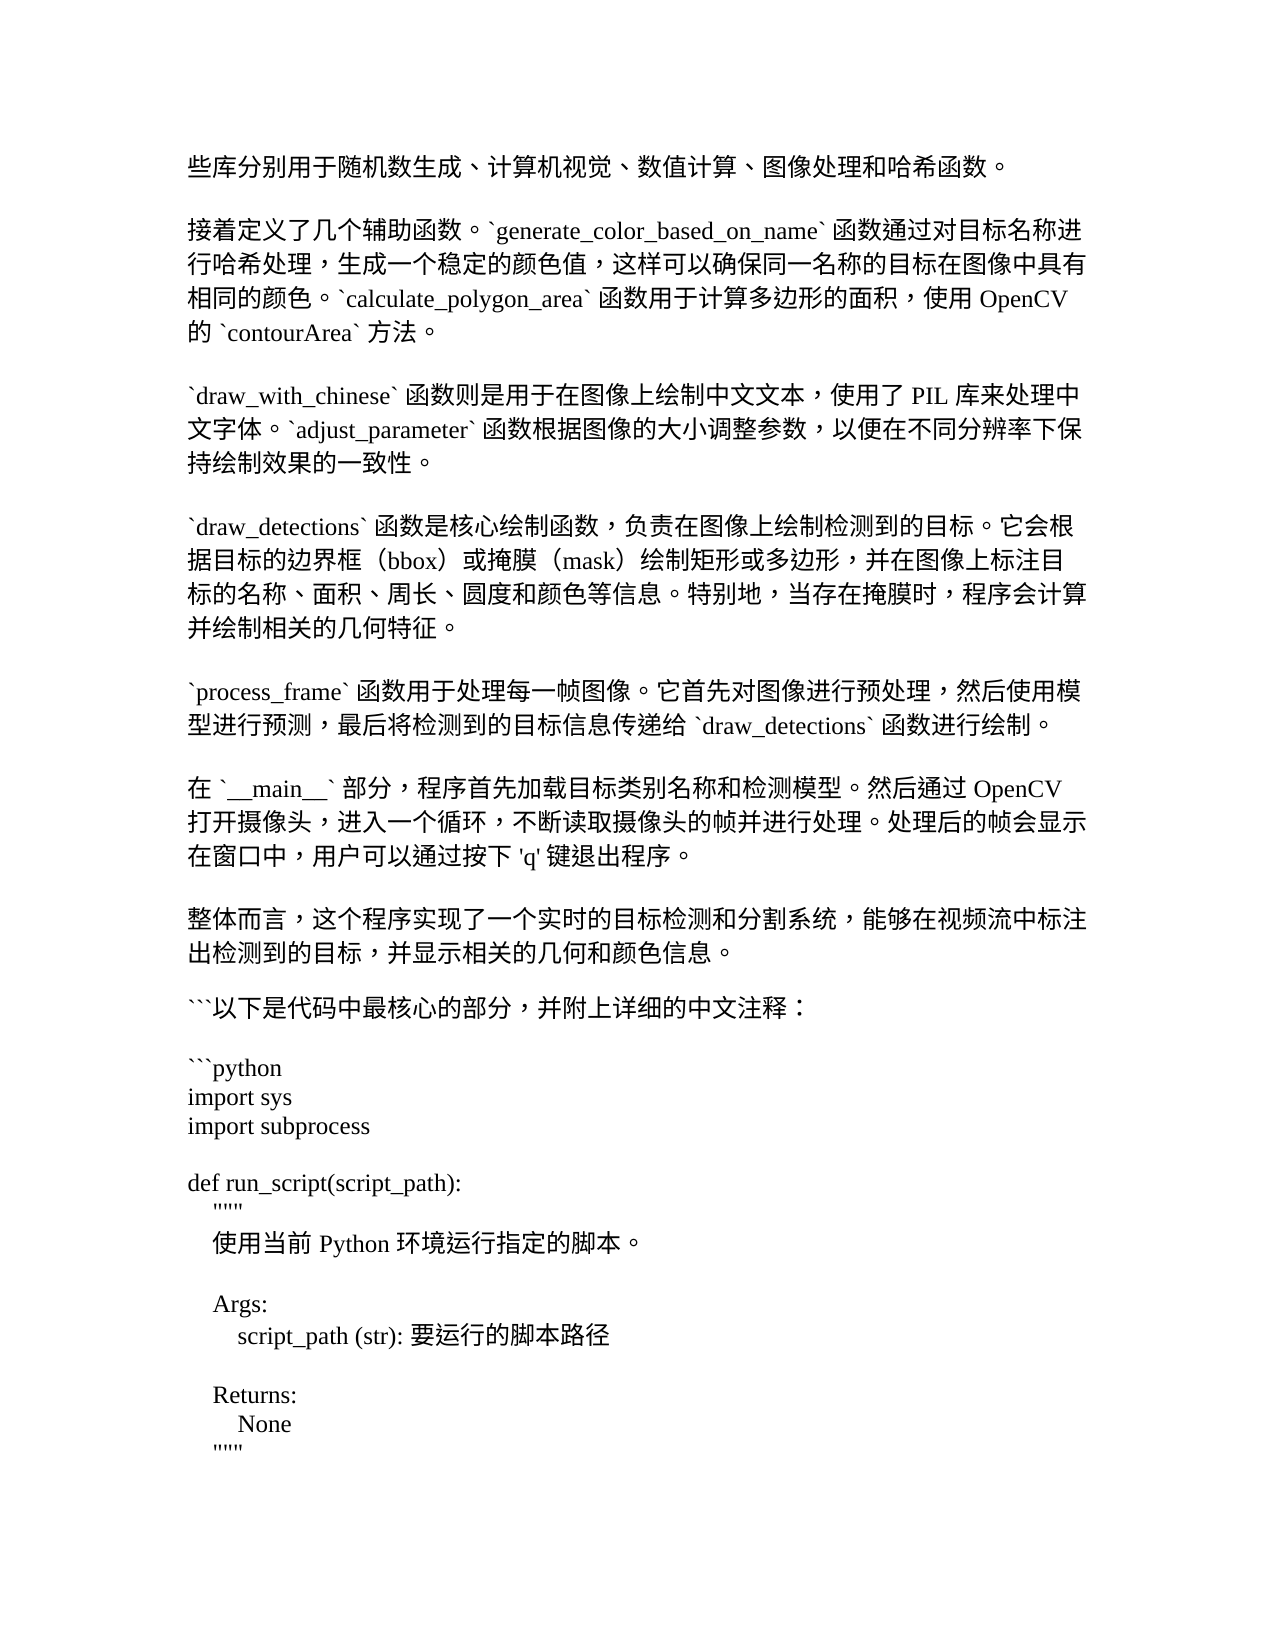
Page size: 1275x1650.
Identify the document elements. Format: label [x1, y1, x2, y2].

text [187, 150, 1087, 970]
text [187, 991, 1087, 1466]
